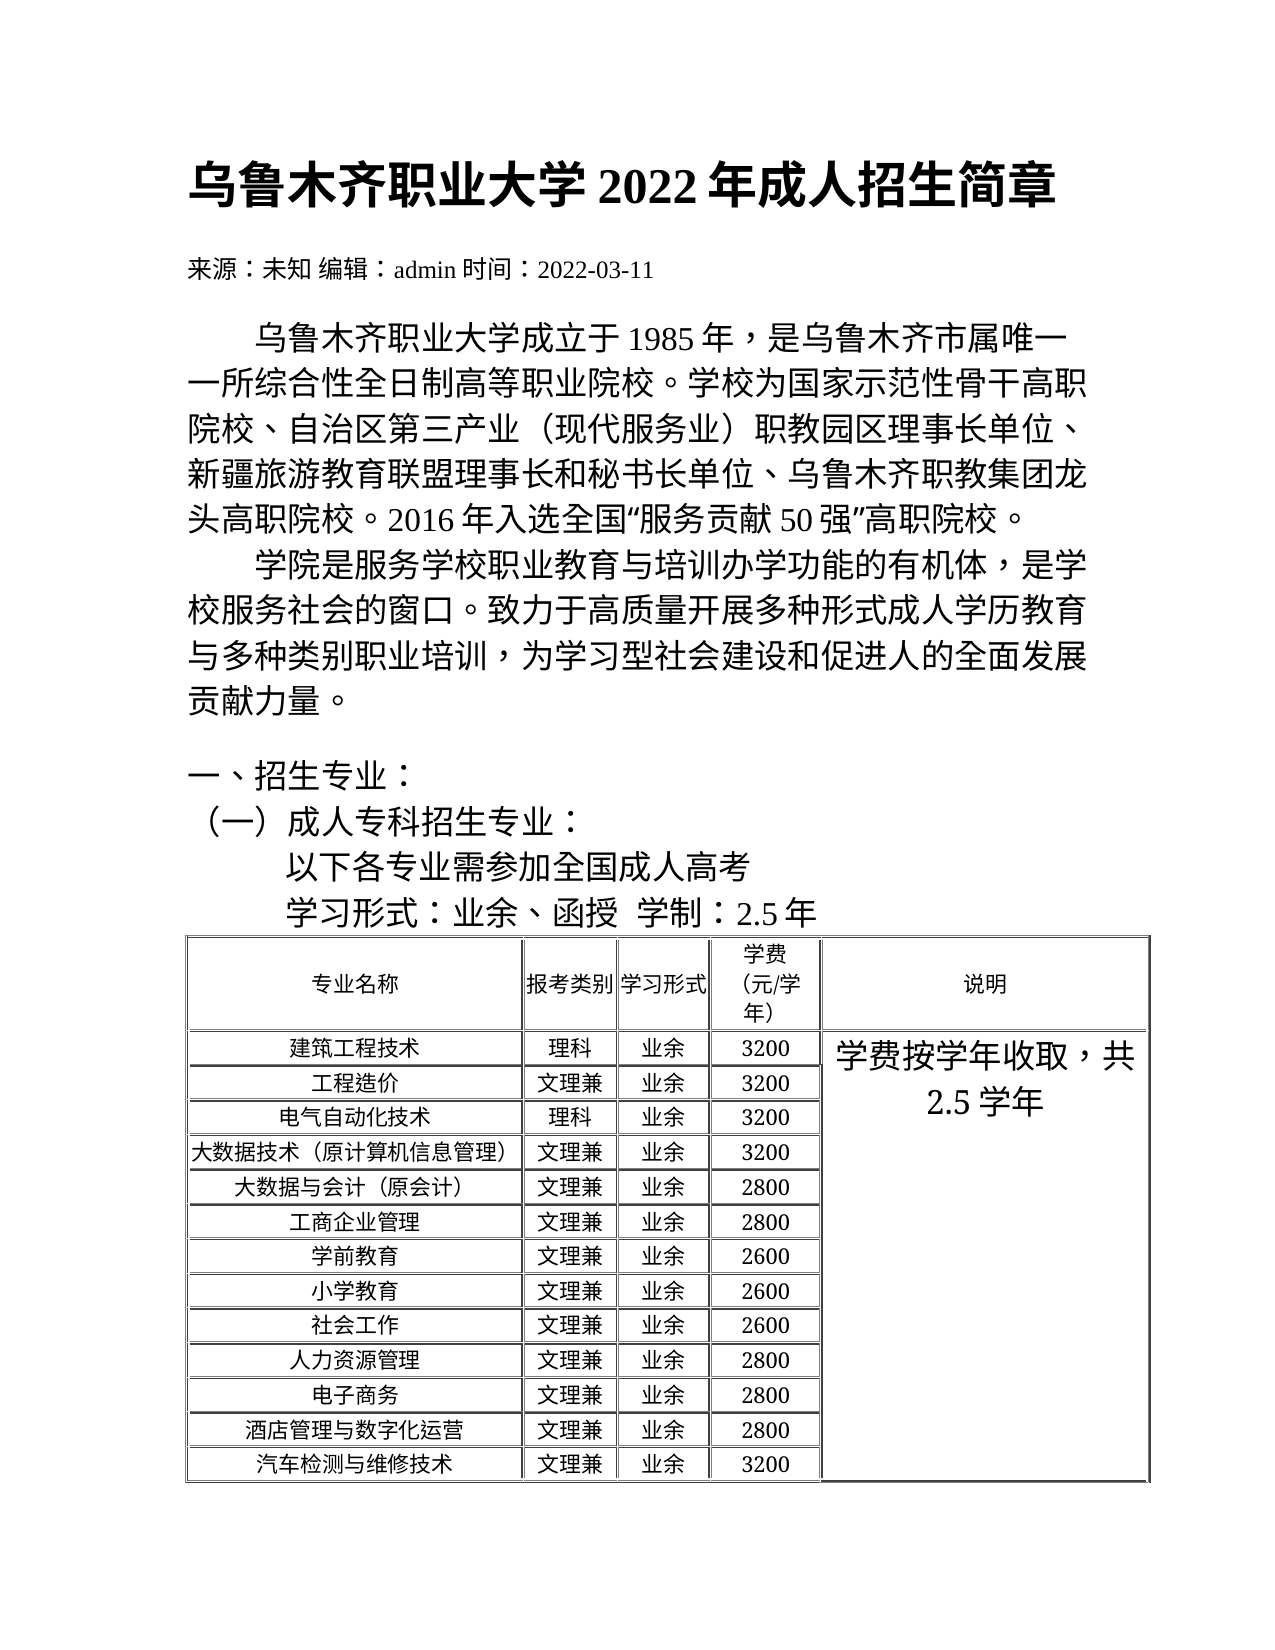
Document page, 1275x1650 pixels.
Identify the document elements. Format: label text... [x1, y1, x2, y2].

table_cell 2800 [712, 1171, 819, 1202]
table_cell 文理兼 [525, 1136, 616, 1168]
table_cell 2600 [712, 1240, 819, 1272]
table_cell 文理兼 [525, 1067, 616, 1098]
text 乌鲁木齐职业大学成立于1985年，是乌鲁木齐市属唯一一所综合性全日制高等职业院校。学校为国家示范性骨干高职院校、自治区第三产业（现代服务业）职教园区理事长单位、新疆旅游教育联盟理事长和秘书长单位、乌鲁木齐职教集团龙头高职院校。2016年入选全国“服务贡献50强”高职院校。 [187, 314, 1087, 542]
table_cell 酒店管理与数字化运营 [187, 1411, 521, 1445]
table_cell 文理兼 [525, 1414, 616, 1445]
table_cell 大数据技术（原计算机信息管理） [188, 1133, 522, 1168]
table_header 报考类别 [523, 938, 617, 1029]
table_cell 工程造价 [188, 1064, 521, 1098]
table_cell 学前教育 [188, 1237, 522, 1272]
table_cell 2800 [712, 1379, 819, 1411]
table_cell 业余 [619, 1032, 708, 1064]
table_cell 3200 [712, 1032, 819, 1064]
table_cell 文理兼 [523, 1448, 617, 1480]
table_cell 业余 [617, 1445, 710, 1480]
table_cell 2800 [712, 1345, 819, 1376]
table_cell 业余 [619, 1171, 708, 1202]
text 学习形式：业余、函授 学制：2.5年 [187, 889, 1087, 935]
table_cell 3200 [712, 1102, 819, 1133]
table_cell 电子商务 [188, 1376, 522, 1411]
text 一、招生专业： [187, 753, 1087, 798]
table_header 说明 [821, 938, 1148, 1029]
table_cell 文理兼 [525, 1206, 616, 1237]
table_cell 小学教育 [188, 1272, 522, 1306]
table_cell 业余 [619, 1136, 708, 1168]
table_cell 业余 [619, 1206, 708, 1237]
table_cell 业余 [619, 1345, 708, 1376]
table_cell 3200 [710, 1445, 821, 1480]
text （一）成人专科招生专业： [187, 798, 1087, 844]
table_cell 文理兼 [525, 1310, 616, 1341]
table_cell 社会工作 [187, 1306, 523, 1341]
table_cell 理科 [525, 1032, 616, 1064]
table_header 专业名称 [188, 938, 523, 1029]
table_cell 2600 [712, 1275, 819, 1306]
table_cell 业余 [619, 1310, 708, 1341]
table_cell 业余 [619, 1414, 708, 1445]
table_cell 文理兼 [525, 1171, 616, 1202]
table_cell 建筑工程技术 [188, 1029, 522, 1064]
table_cell 2800 [712, 1206, 819, 1237]
table_cell 汽车检测与维修技术 [188, 1445, 523, 1480]
table_cell 学费按学年收取，共2.5学年 [821, 1029, 1148, 1480]
table_cell 文理兼 [525, 1275, 616, 1306]
table_cell 业余 [619, 1067, 708, 1098]
table_cell 文理兼 [525, 1379, 616, 1411]
table_cell 大数据与会计（原会计） [188, 1168, 521, 1202]
table_cell 文理兼 [525, 1345, 616, 1376]
table_cell 文理兼 [525, 1240, 616, 1272]
table_cell 工商企业管理 [187, 1203, 521, 1237]
table_cell 业余 [619, 1275, 708, 1306]
table_cell 3200 [712, 1067, 819, 1098]
text 学院是服务学校职业教育与培训办学功能的有机体，是学校服务社会的窗口。致力于高质量开展多种形式成人学历教育与多种类别职业培训，为学习型社会建设和促进人的全面发展贡献力量。 [187, 542, 1087, 723]
table_cell 理科 [525, 1102, 616, 1133]
table_cell 电气自动化技术 [187, 1098, 523, 1133]
table_cell 业余 [619, 1240, 708, 1272]
text 来源：未知 编辑：admin 时间：2022-03-11 [187, 252, 1087, 286]
subtitle 乌鲁木齐职业大学2022年成人招生简章 [187, 150, 1087, 218]
table_cell 业余 [619, 1102, 708, 1133]
table_cell 2800 [712, 1414, 819, 1445]
table_header 学费 （元/学年） [710, 938, 821, 1029]
text 以下各专业需参加全国成人高考 [187, 844, 1087, 889]
table_cell 业余 [619, 1379, 708, 1411]
table_header 学习形式 [617, 936, 710, 1029]
table_cell 3200 [712, 1136, 819, 1168]
table_cell 2600 [712, 1310, 819, 1341]
table_cell 人力资源管理 [188, 1341, 522, 1376]
